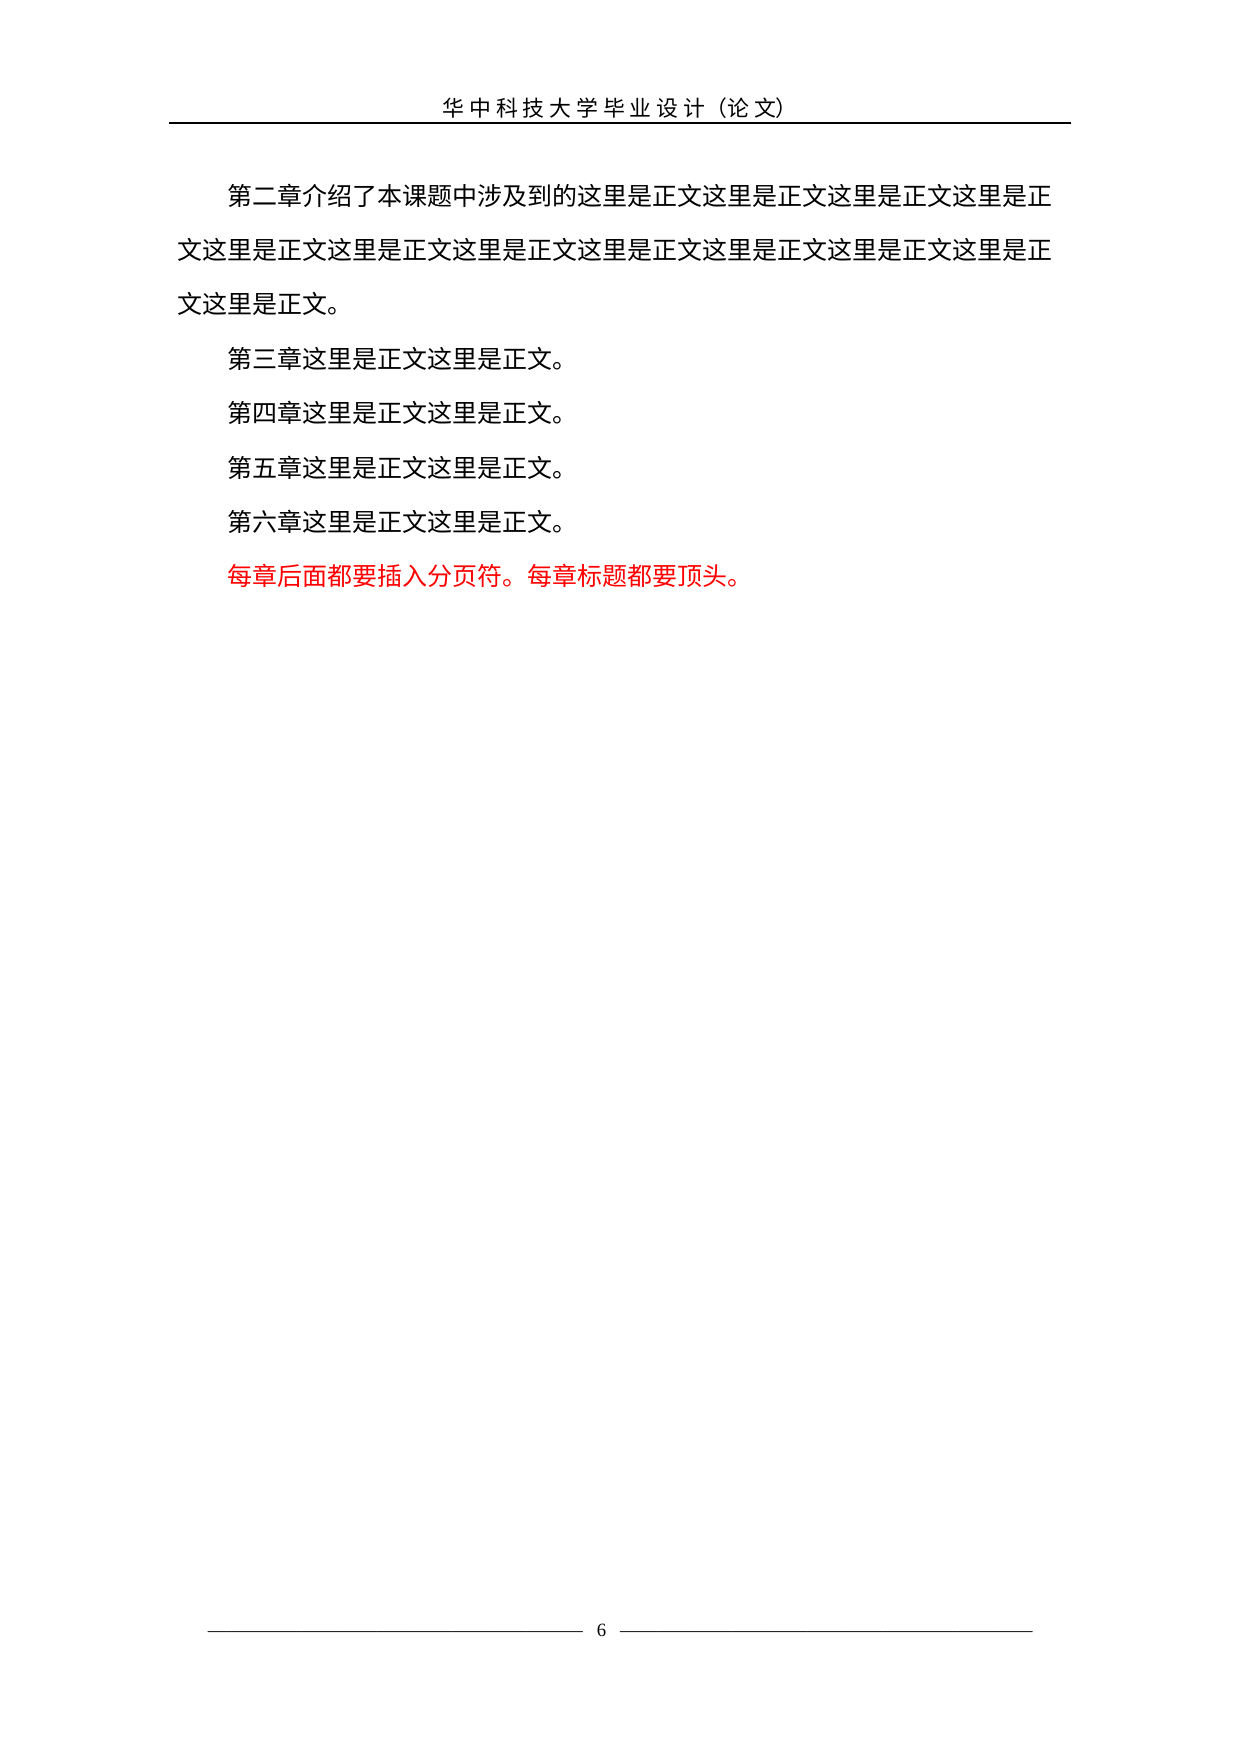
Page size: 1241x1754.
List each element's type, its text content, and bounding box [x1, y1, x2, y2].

text 第五章这里是正文这里是正文。 [177, 448, 1063, 484]
text 每章后面都要插入分页符。每章标题都要顶头。 [177, 557, 1063, 593]
text 第二章介绍了本课题中涉及到的这里是正文这里是正文这里是正文这里是正文这里是正文这里是正文这里是正文这里是正文这里是正文这里是正文这里是正文这里是正文。 [177, 176, 1063, 321]
text 第六章这里是正文这里是正文。 [177, 502, 1063, 539]
text 第四章这里是正文这里是正文。 [177, 394, 1063, 430]
text 第三章这里是正文这里是正文。 [177, 339, 1063, 376]
